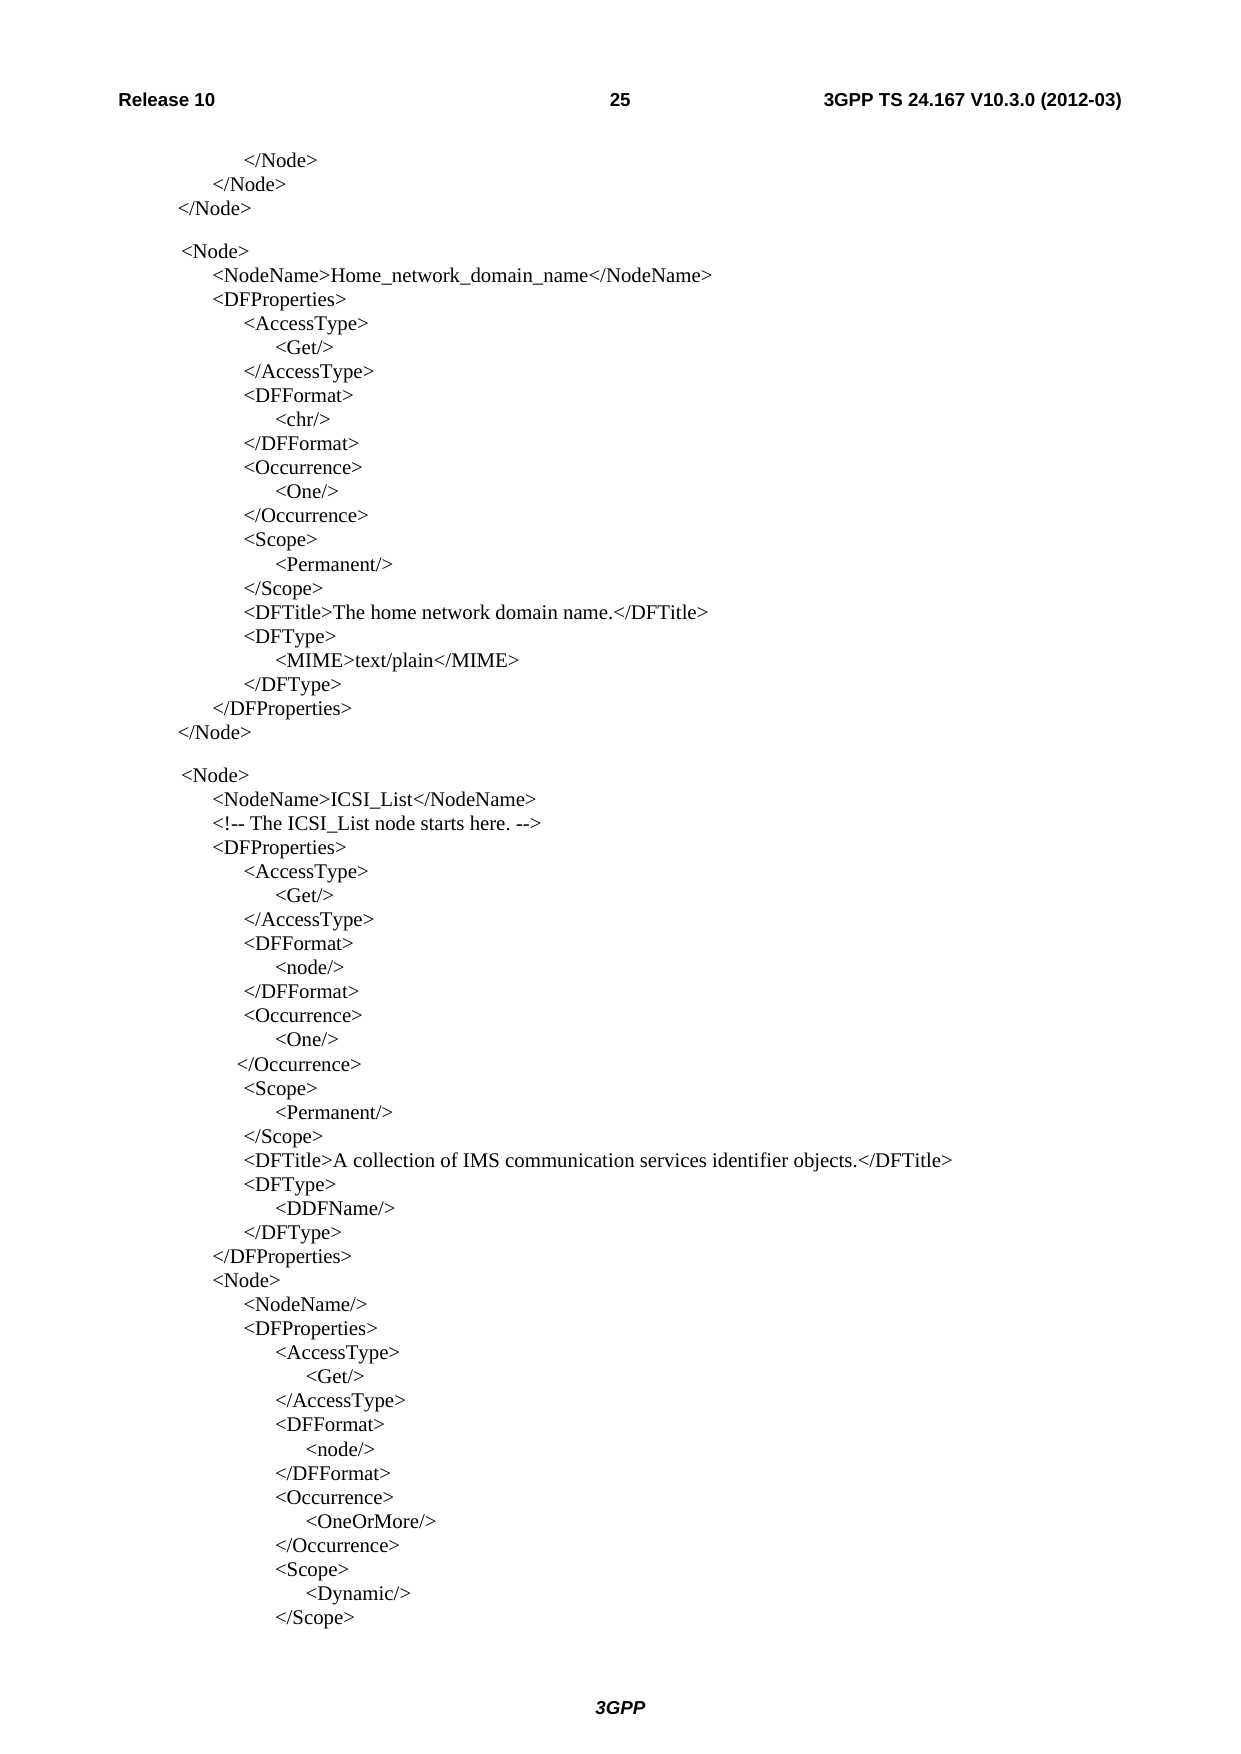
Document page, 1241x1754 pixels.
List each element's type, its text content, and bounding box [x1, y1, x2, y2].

text </Occurrence> [118, 503, 1122, 527]
text <Dynamic/> [118, 1581, 1122, 1605]
text </DFType> [118, 1220, 1122, 1244]
text </Node> [118, 172, 1122, 196]
text </AccessType> [118, 359, 1122, 383]
text <DFProperties> [118, 835, 1122, 859]
text <Occurrence> [118, 455, 1122, 479]
text </Scope> [118, 1124, 1122, 1148]
text <node/> [118, 1436, 1122, 1461]
text </DFFormat> [118, 1461, 1122, 1484]
text </DFType> [118, 672, 1122, 696]
text </Node> [118, 720, 1122, 744]
text <DFFormat> [118, 931, 1122, 955]
text <One/> [118, 479, 1122, 503]
text <node/> [118, 955, 1122, 979]
text <MIME>text/plain</MIME> [118, 648, 1122, 672]
text </Occurrence> [118, 1051, 1122, 1076]
text <AccessType> [118, 311, 1122, 335]
text </AccessType> [118, 907, 1122, 931]
text <Node> [118, 239, 1122, 263]
text <DFTitle>A collection of IMS communication services identifier objects.</DFTitle> [118, 1148, 1122, 1172]
text </DFProperties> [118, 696, 1122, 720]
text </Occurrence> [118, 1533, 1122, 1557]
text <Get/> [118, 335, 1122, 359]
text </DFFormat> [118, 431, 1122, 455]
text </DFProperties> [118, 1244, 1122, 1268]
text <One/> [118, 1027, 1122, 1051]
text <DFFormat> [118, 1412, 1122, 1436]
text </Scope> [118, 576, 1122, 599]
text <DFProperties> [118, 1316, 1122, 1340]
text <NodeName/> [118, 1292, 1122, 1316]
text <DDFName/> [118, 1196, 1122, 1220]
text <DFTitle>The home network domain name.</DFTitle> [118, 599, 1122, 624]
text <Permanent/> [118, 1099, 1122, 1124]
text <Scope> [118, 1076, 1122, 1099]
text <Occurrence> [118, 1484, 1122, 1509]
text <!-- The ICSI_List node starts here. --> [118, 811, 1122, 835]
text </DFFormat> [118, 979, 1122, 1003]
text <DFFormat> [118, 383, 1122, 407]
text </Node> [118, 148, 1122, 172]
text <DFType> [118, 624, 1122, 648]
text <Node> [118, 1268, 1122, 1292]
text <DFType> [118, 1172, 1122, 1196]
text <Get/> [118, 1364, 1122, 1388]
text <Scope> [118, 1557, 1122, 1581]
text </Scope> [118, 1605, 1122, 1629]
text </Node> [118, 196, 1122, 220]
text <Node> [118, 763, 1122, 787]
text </AccessType> [118, 1388, 1122, 1412]
text <NodeName>Home_network_domain_name</NodeName> [118, 263, 1122, 287]
text <AccessType> [118, 1340, 1122, 1364]
text <DFProperties> [118, 287, 1122, 311]
text <Permanent/> [118, 551, 1122, 576]
text <OneOrMore/> [118, 1509, 1122, 1533]
text <Occurrence> [118, 1003, 1122, 1027]
text <NodeName>ICSI_List</NodeName> [118, 787, 1122, 811]
text <Scope> [118, 527, 1122, 551]
text <Get/> [118, 883, 1122, 907]
text <chr/> [118, 407, 1122, 431]
text <AccessType> [118, 859, 1122, 883]
